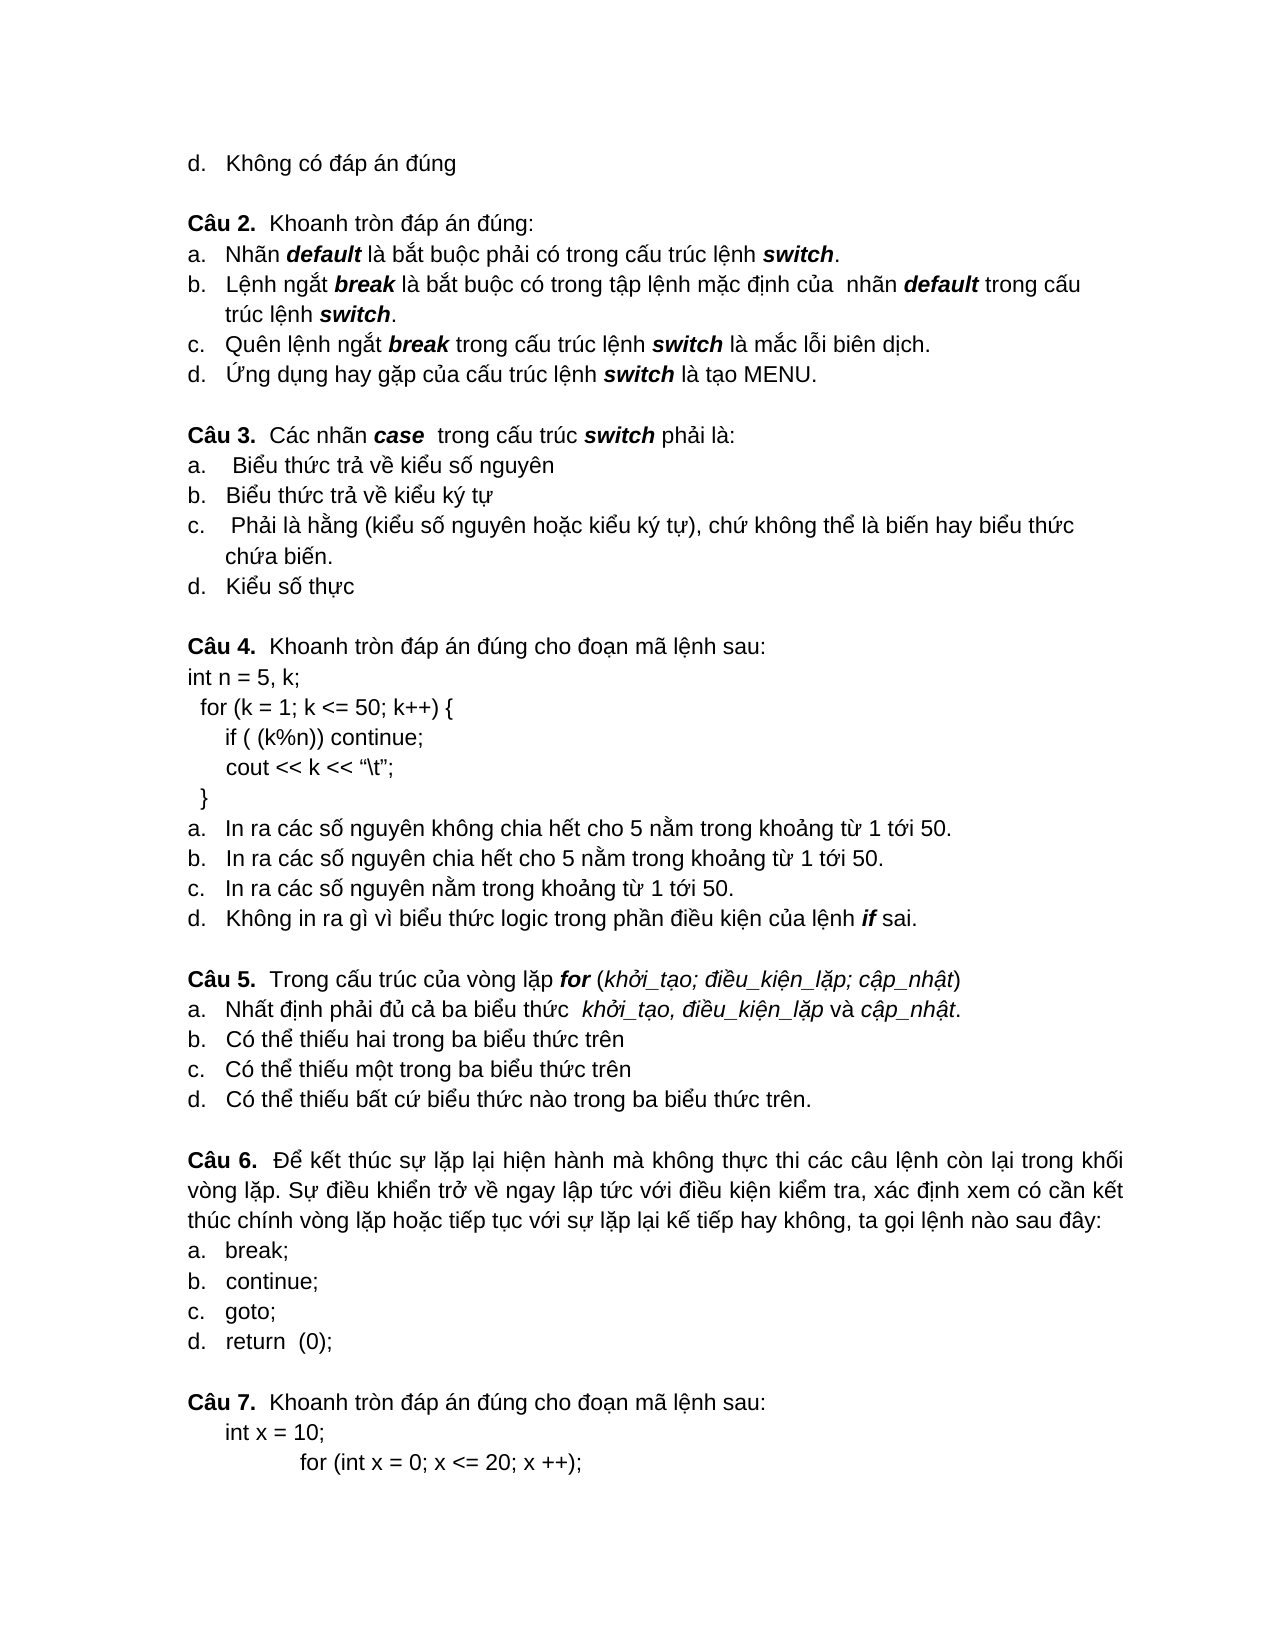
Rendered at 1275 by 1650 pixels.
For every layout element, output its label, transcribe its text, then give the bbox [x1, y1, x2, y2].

text d. return (0); [187, 1328, 1125, 1354]
text } [187, 784, 1125, 811]
text Câu 5. Trong cấu trúc của vòng lặp for (khởi_tạo; điều_kiện_lặp; cập_nhật) [187, 966, 1125, 992]
text c. Quên lệnh ngắt break trong cấu trúc lệnh switch là mắc lỗi biên dịch. [187, 331, 1125, 358]
text Câu 7. Khoanh tròn đáp án đúng cho đoạn mã lệnh sau: [187, 1388, 1125, 1415]
text c. goto; [187, 1298, 1125, 1324]
text Câu 3. Các nhãn case trong cấu trúc switch phải là: [187, 422, 1125, 448]
text a. break; [187, 1237, 1125, 1264]
text Câu 2. Khoanh tròn đáp án đúng: [187, 210, 1125, 237]
text a. Nhãn default là bắt buộc phải có trong cấu trúc lệnh switch. [187, 241, 1125, 267]
text c. Có thể thiếu một trong ba biểu thức trên [187, 1056, 1125, 1083]
text a. In ra các số nguyên không chia hết cho 5 nằm trong khoảng từ 1 tới 50. [187, 814, 1125, 841]
text b. Lệnh ngắt break là bắt buộc có trong tập lệnh mặc định của nhãn default trong cấu trúc lệnh switch. [187, 271, 1125, 327]
text cout << k << “\t”; [187, 754, 1125, 781]
text for (k = 1; k <= 50; k++) { [187, 694, 1125, 720]
text c. In ra các số nguyên nằm trong khoảng từ 1 tới 50. [187, 875, 1125, 901]
text d. Có thể thiếu bất cứ biểu thức nào trong ba biểu thức trên. [187, 1086, 1125, 1113]
text for (int x = 0; x <= 20; x ++); [150, 1449, 1125, 1475]
text int n = 5, k; [187, 663, 1125, 690]
text d. Không in ra gì vì biểu thức logic trong phần điều kiện của lệnh if sai. [187, 905, 1125, 932]
text int x = 10; [150, 1419, 1125, 1445]
text Câu 4. Khoanh tròn đáp án đúng cho đoạn mã lệnh sau: [187, 633, 1125, 660]
text if ( (k%n)) continue; [187, 724, 1125, 750]
text d. Kiểu số thực [187, 573, 1125, 599]
text b. In ra các số nguyên chia hết cho 5 nằm trong khoảng từ 1 tới 50. [187, 845, 1125, 871]
text a. Nhất định phải đủ cả ba biểu thức khởi_tạo, điều_kiện_lặp và cập_nhật. [187, 996, 1125, 1022]
text d. Không có đáp án đúng [187, 150, 1125, 176]
text b. Có thể thiếu hai trong ba biểu thức trên [187, 1026, 1125, 1052]
text Câu 6. Để kết thúc sự lặp lại hiện hành mà không thực thi các câu lệnh còn lại trong khối vòng lặp. Sự điều khiển trở về ngay lập tức với điều kiện kiểm tra, xác định xem có cần kết thúc chính vòng lặp hoặc tiếp tục với sự lặp lại kế tiếp hay không, ta gọi lệnh nào sau đây: [187, 1147, 1125, 1234]
text c. Phải là hằng (kiểu số nguyên hoặc kiểu ký tự), chứ không thể là biến hay biểu thức chứa biến. [187, 512, 1125, 569]
text b. Biểu thức trả về kiểu ký tự [187, 482, 1125, 509]
text b. continue; [187, 1268, 1125, 1294]
text d. Ứng dụng hay gặp của cấu trúc lệnh switch là tạo MENU. [187, 361, 1125, 388]
text a. Biểu thức trả về kiểu số nguyên [187, 452, 1125, 478]
